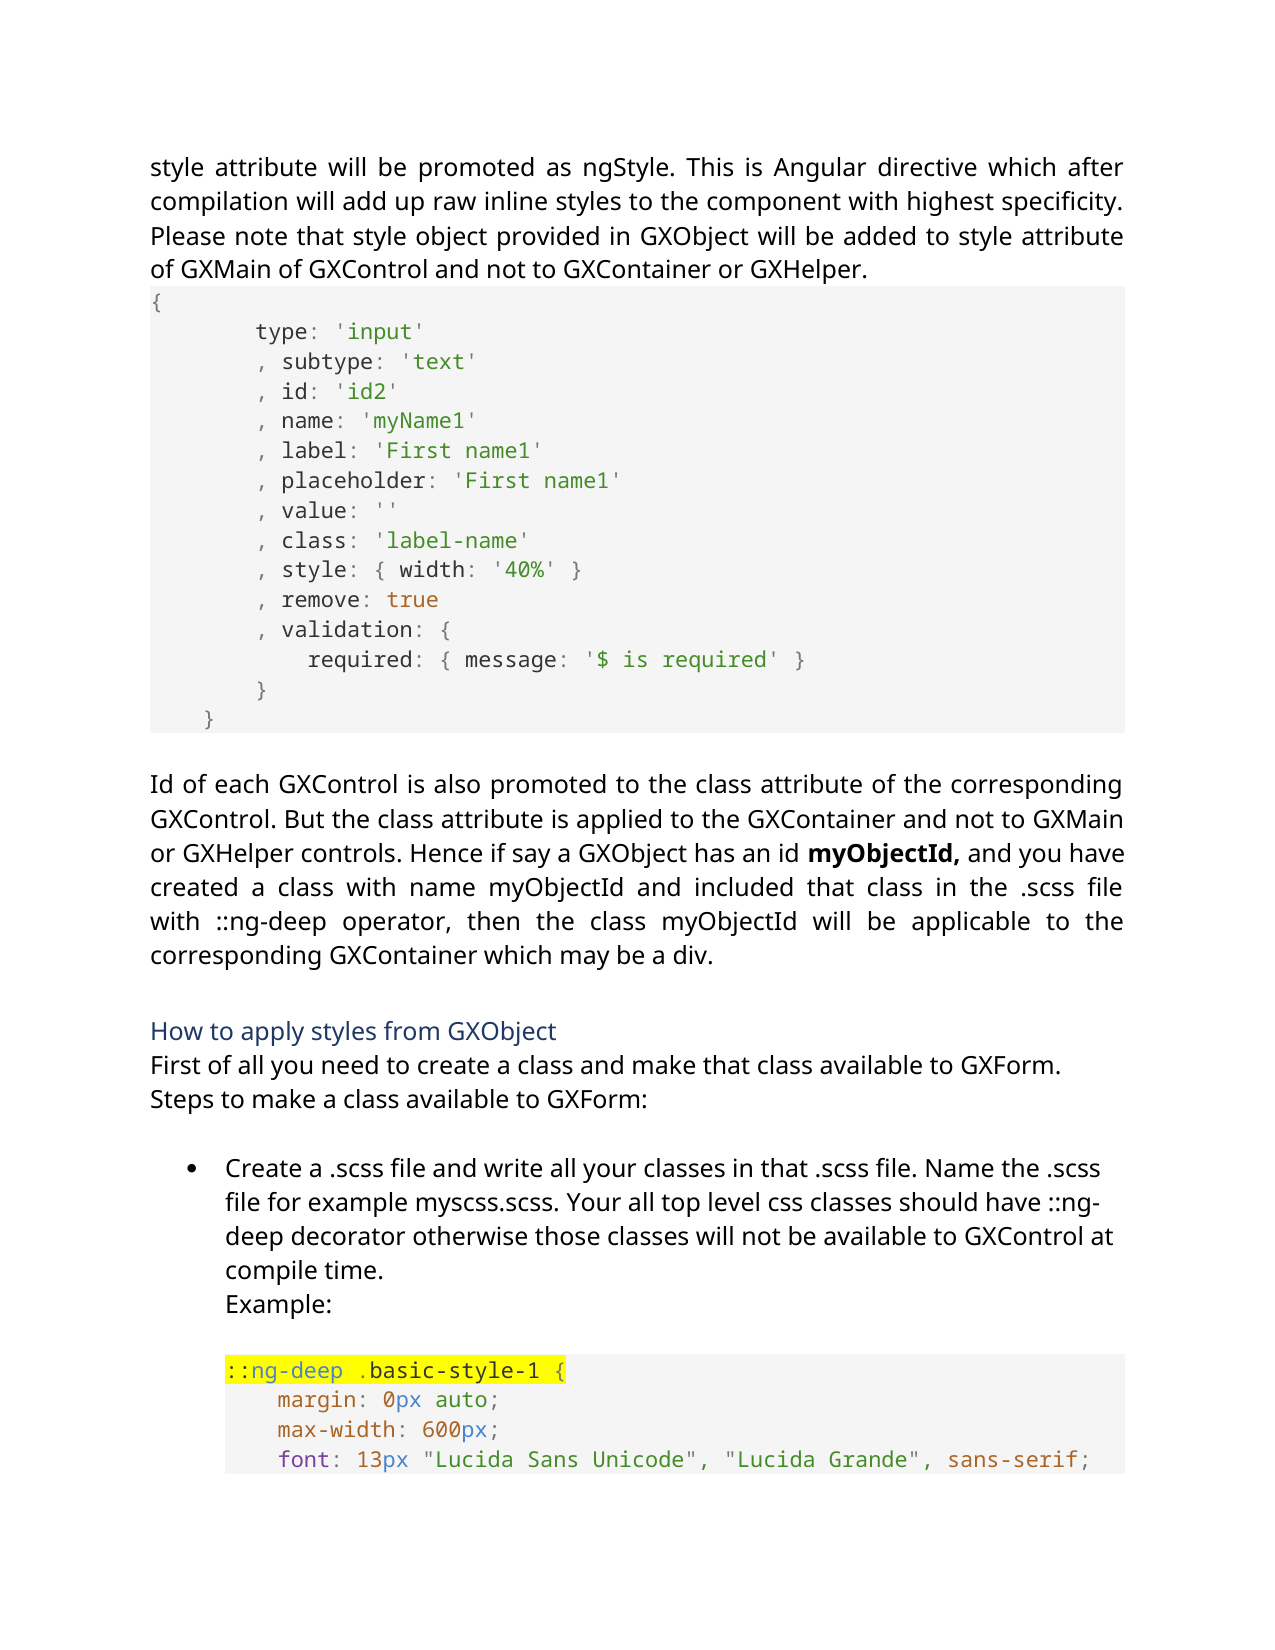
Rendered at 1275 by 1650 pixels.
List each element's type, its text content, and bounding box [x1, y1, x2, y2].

text required: { message: '$ is required' } [150, 644, 1125, 673]
text { [150, 286, 1125, 316]
text Id of each GXControl is also promoted to the class attribute of the corresponding GXControl. But the class attribute is applied to the GXContainer and not to GXMain or GXHelper controls. Hence if say a GXObject has an id myObjectId, and you have created a class with name myObjectId and included that class in the .scss file with ::ng-deep operator, then the class myObjectId will be applicable to the corresponding GXContainer which may be a div. [150, 767, 1125, 972]
list Create a .scss file and write all your classes in that .scss file. Name the .scss file for example myscss.scss. Your all top level css classes should have ::ng-deep decorator otherwise those classes will not be available to GXControl at compile time. [187, 1150, 1125, 1286]
text margin: 0px auto; [225, 1384, 1125, 1414]
subtitle How to apply styles from GXObject [150, 1014, 1125, 1048]
text , remove: true [150, 584, 1125, 614]
text font: 13px "Lucida Sans Unicode", "Lucida Grande", sans-serif; [225, 1444, 1125, 1474]
text max-width: 600px; [225, 1414, 1125, 1444]
text , id: 'id2' [150, 376, 1125, 405]
text type: 'input' [150, 316, 1125, 346]
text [150, 150, 1125, 286]
text } [150, 673, 1125, 703]
text , validation: { [150, 614, 1125, 644]
text , label: 'First name1' [150, 435, 1125, 465]
text , value: '' [150, 495, 1125, 524]
text , style: { width: '40%' } [150, 554, 1125, 584]
text } [150, 703, 1125, 733]
list First of all you need to create a class and make that class available to GXForm. Steps to make a class available to GXForm: [150, 1048, 1125, 1116]
text , class: 'label-name' [150, 524, 1125, 554]
text , name: 'myName1' [150, 405, 1125, 435]
list Example: [225, 1286, 1125, 1321]
text , placeholder: 'First name1' [150, 465, 1125, 495]
text , subtype: 'text' [150, 346, 1125, 376]
text ::ng-deep .basic-style-1 { [225, 1354, 1125, 1384]
